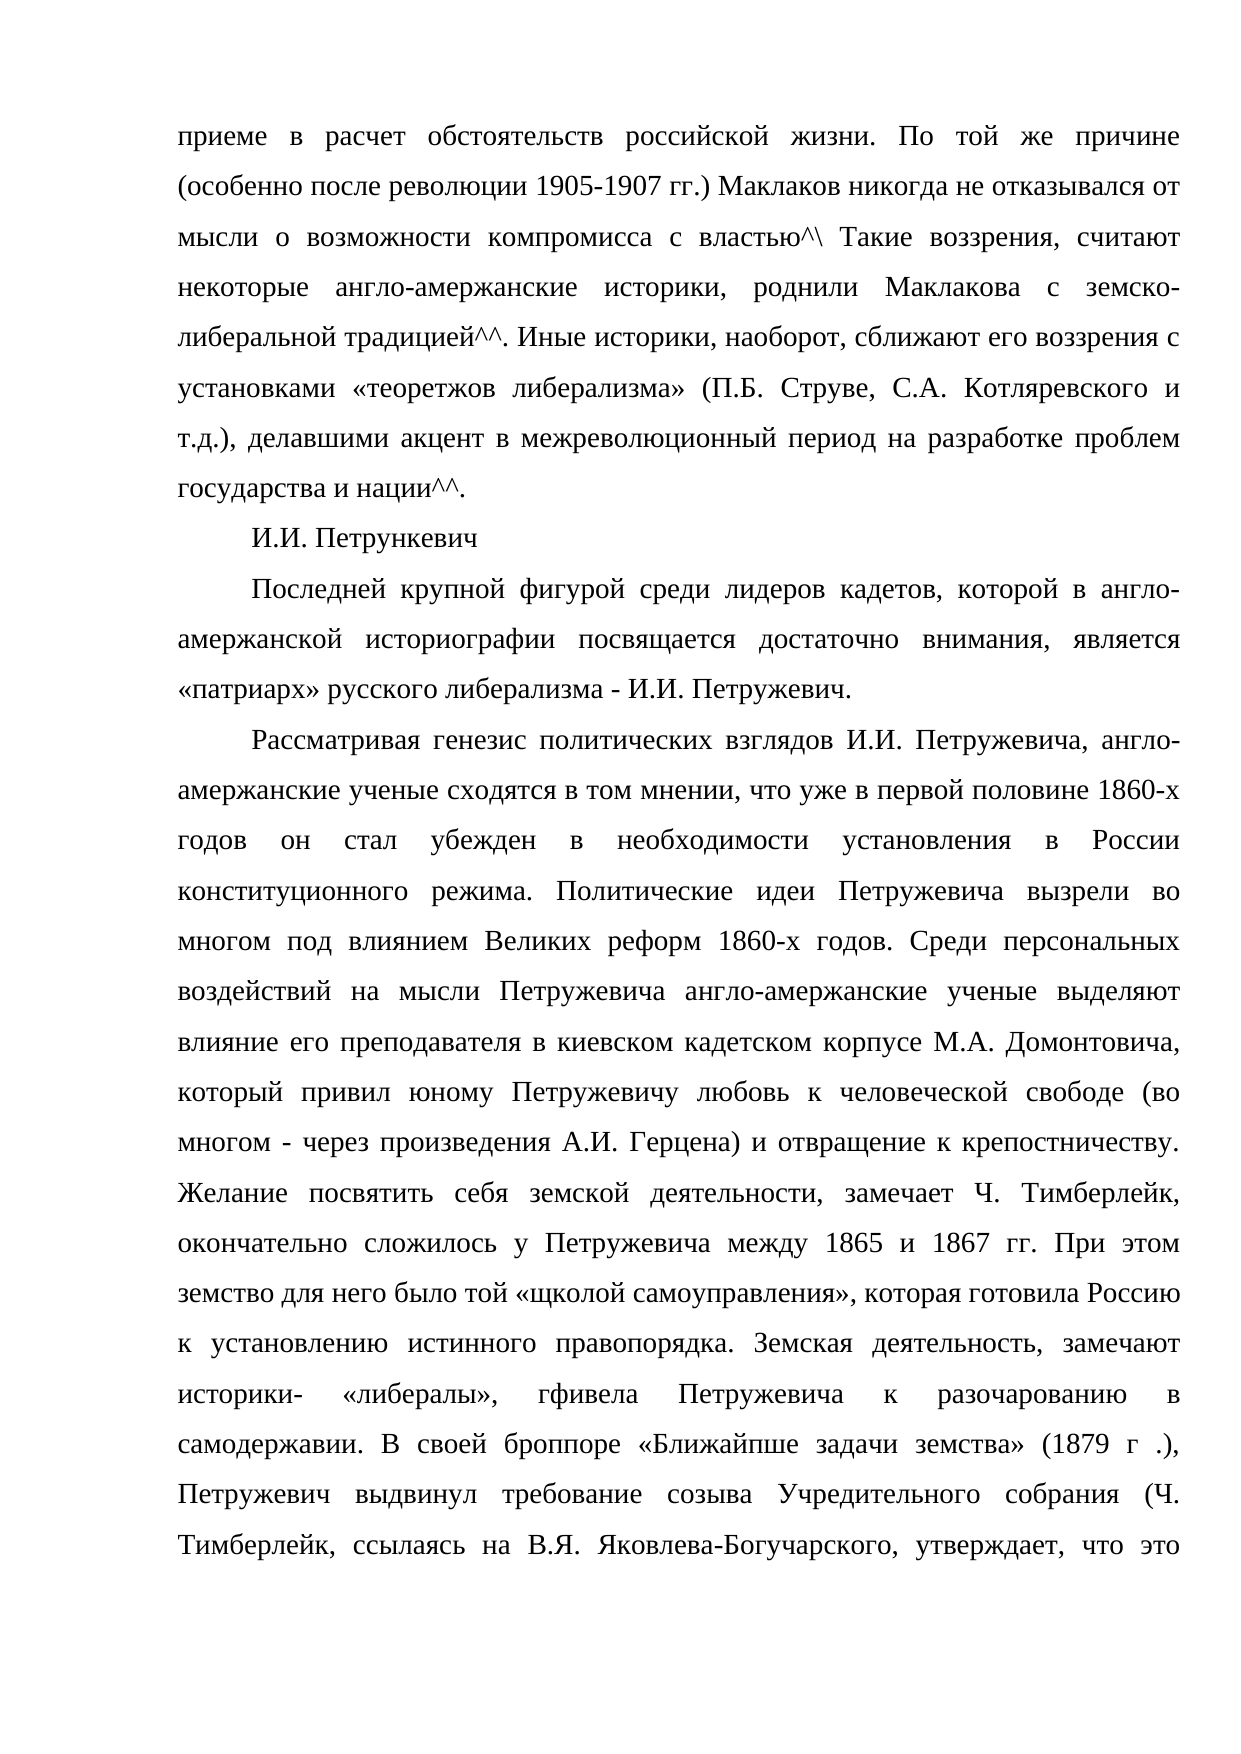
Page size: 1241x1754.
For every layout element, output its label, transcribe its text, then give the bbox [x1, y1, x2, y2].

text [177, 118, 1181, 504]
text И.И. Петрункевич [177, 521, 1181, 554]
text Последней крупной фигурой среди лидеров кадетов, которой в англо- амержанской историографии посвящается достаточно внимания, является «патриарх» русского либерализма - И.И. Петружевич. [177, 571, 1181, 705]
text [177, 722, 1181, 1560]
